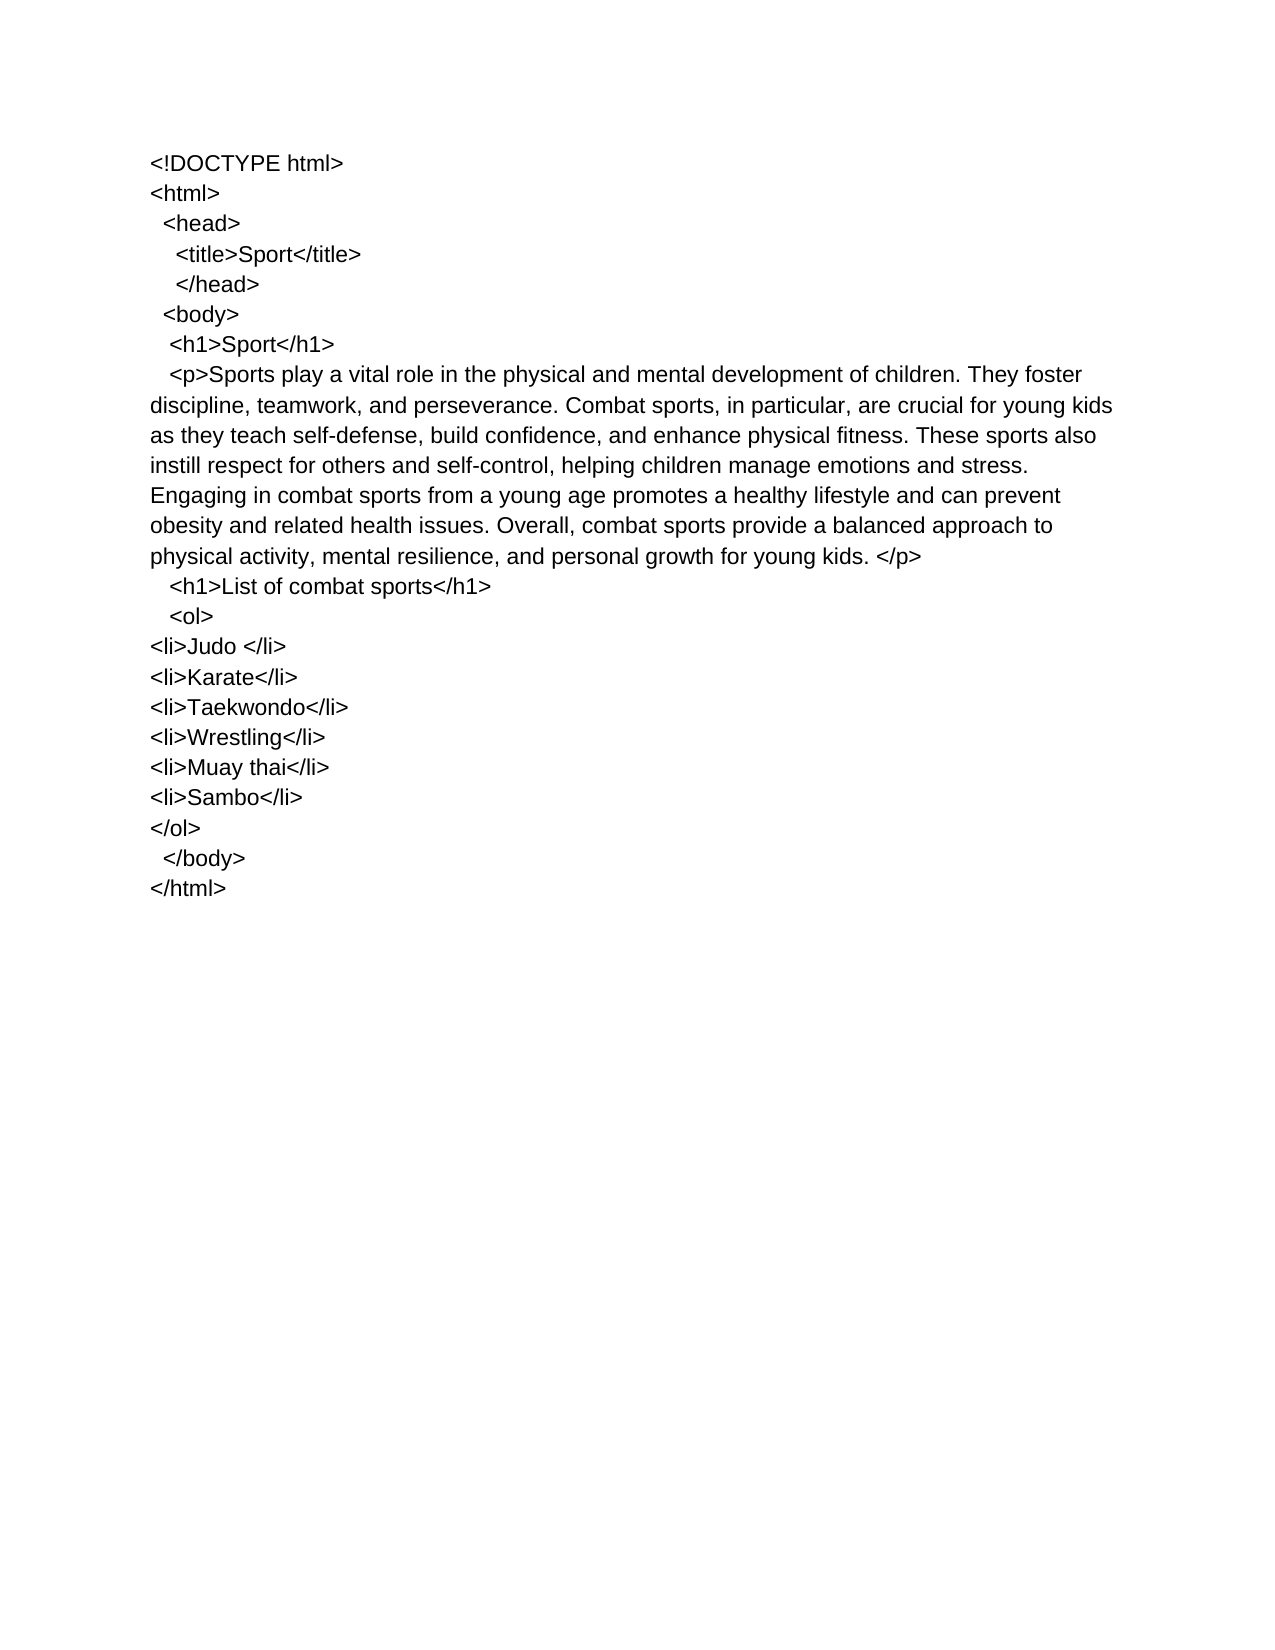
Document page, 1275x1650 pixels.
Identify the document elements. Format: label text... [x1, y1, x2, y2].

text <h1>Sport</h1> [150, 331, 1125, 358]
text <li>Taekwondo</li> [150, 694, 1125, 720]
text <li>Muay thai</li> [150, 754, 1125, 781]
text <html> [150, 180, 1125, 207]
text <body> [150, 301, 1125, 327]
text <ol> [150, 603, 1125, 629]
text <h1>List of combat sports</h1> [150, 573, 1125, 599]
text <p>Sports play a vital role in the physical and mental development of children. They foster discipline, teamwork, and perseverance. Combat sports, in particular, are crucial for young kids as they teach self-defense, build confidence, and enhance physical fitness. These sports also instill respect for others and self-control, helping children manage emotions and stress. Engaging in combat sports from a young age promotes a healthy lifestyle and can prevent obesity and related health issues. Overall, combat sports provide a balanced approach to physical activity, mental resilience, and personal growth for young kids. </p> [150, 361, 1125, 569]
text <li>Karate</li> [150, 663, 1125, 690]
text </html> [150, 875, 1125, 901]
text <li>Judo </li> [150, 633, 1125, 660]
text <li>Sambo</li> [150, 784, 1125, 811]
text <head> [150, 210, 1125, 237]
text </body> [150, 845, 1125, 871]
text </ol> [150, 814, 1125, 841]
text <li>Wrestling</li> [150, 724, 1125, 750]
text <title>Sport</title> [150, 241, 1125, 267]
text </head> [150, 271, 1125, 297]
text <!DOCTYPE html> [150, 150, 1125, 176]
